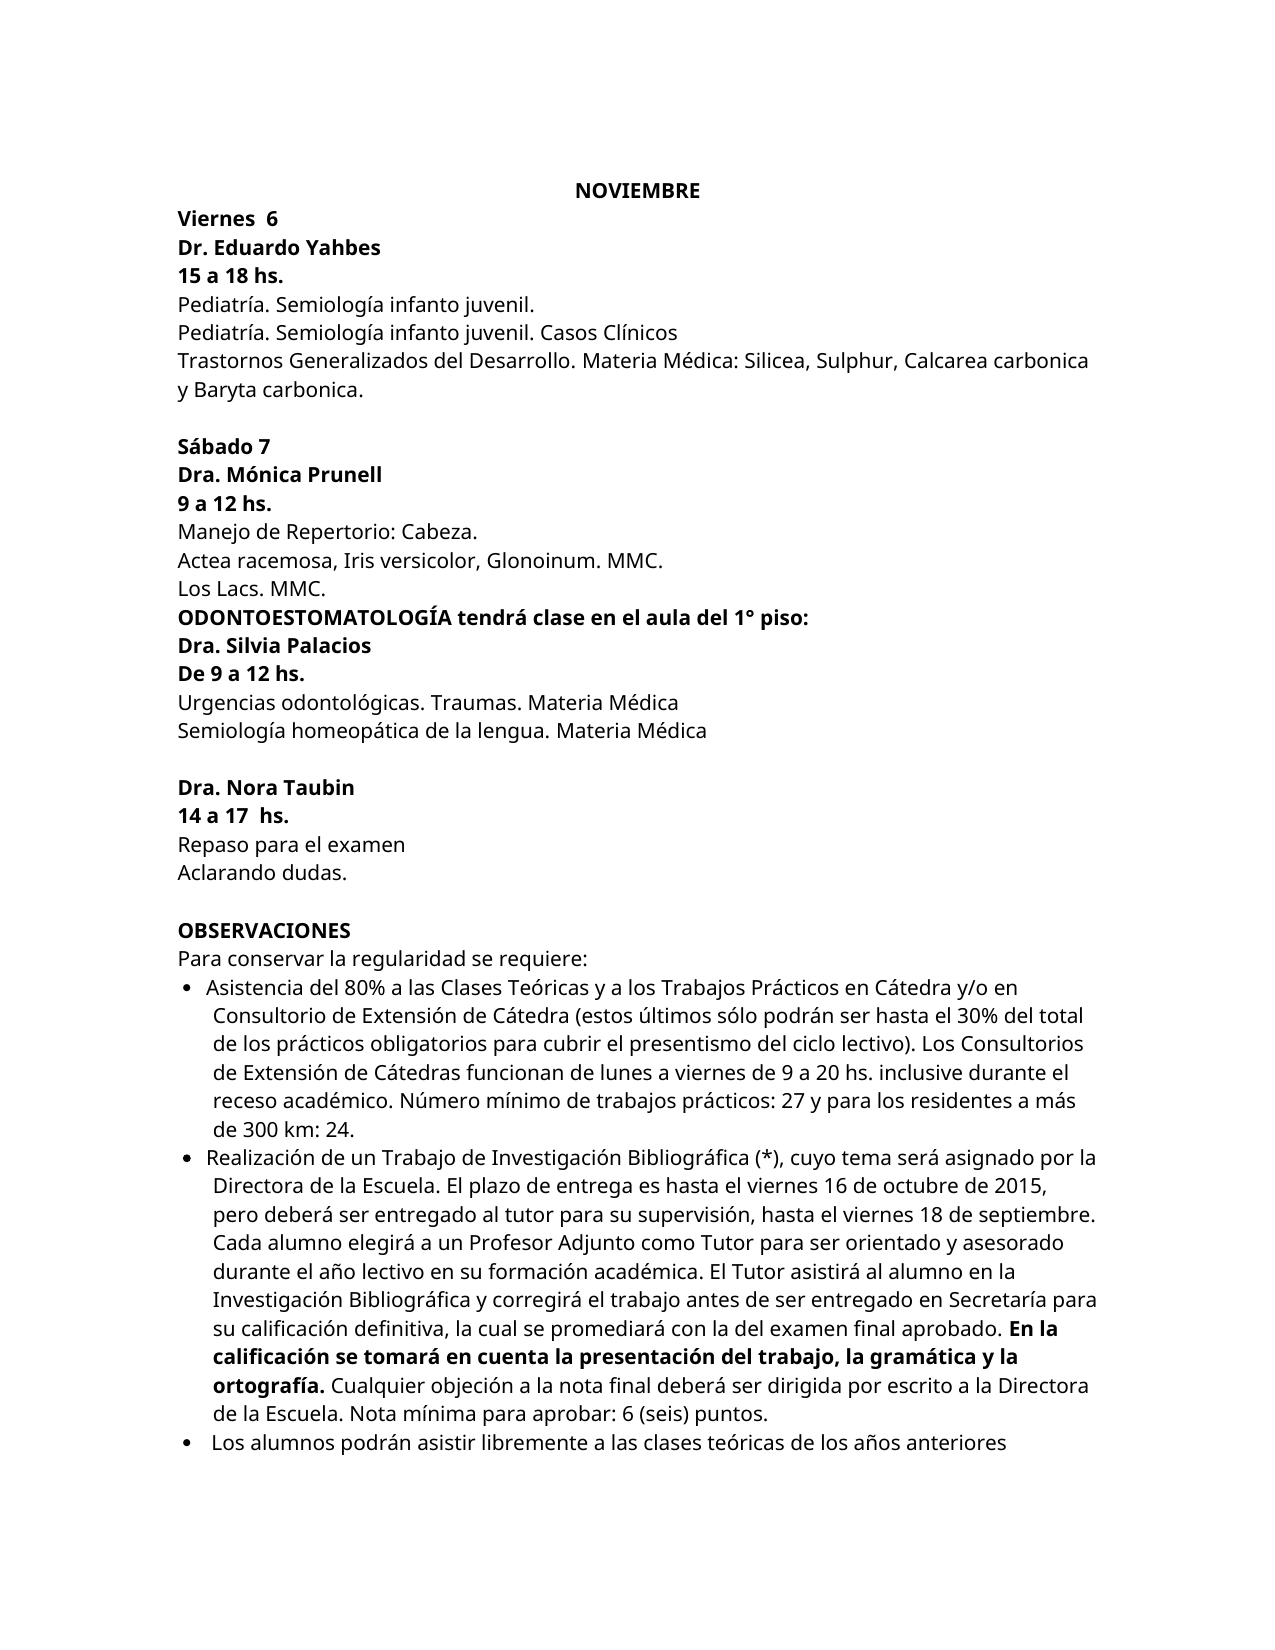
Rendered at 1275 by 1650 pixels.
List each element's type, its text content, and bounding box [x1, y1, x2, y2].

text Dra. Silvia Palacios [177, 631, 1098, 659]
text OBSERVACIONES [177, 916, 1098, 944]
text Para conservar la regularidad se requiere: [177, 944, 1098, 973]
text Actea racemosa, Iris versicolor, Glonoinum. MMC. [177, 546, 1098, 574]
list Realización de un Trabajo de Investigación Bibliográfica (*), cuyo tema será asignado por la Directora de la Escuela. El plazo de entrega es hasta el viernes 16 de octubre de 2015, pero deberá ser entregado al tutor para su supervisión, hasta el viernes 18 de septiembre. Cada alumno elegirá a un Profesor Adjunto como Tutor para ser orientado y asesorado durante el año lectivo en su formación académica. El Tutor asistirá al alumno en la Investigación Bibliográfica y corregirá el trabajo antes de ser entregado en Secretaría para su calificación definitiva, la cual se promediará con la del examen final aprobado. En la calificación se tomará en cuenta la presentación del trabajo, la gramática y la ortografía. Cualquier objeción a la nota final deberá ser dirigida por escrito a la Directora de la Escuela. Nota mínima para aprobar: 6 (seis) puntos. [183, 1143, 1098, 1428]
list Los alumnos podrán asistir libremente a las clases teóricas de los años anteriores [183, 1428, 1098, 1456]
list Asistencia del 80% a las Clases Teóricas y a los Trabajos Prácticos en Cátedra y/o en Consultorio de Extensión de Cátedra (estos últimos sólo podrán ser hasta el 30% del total de los prácticos obligatorios para cubrir el presentismo del ciclo lectivo). Los Consultorios de Extensión de Cátedras funcionan de lunes a viernes de 9 a 20 hs. inclusive durante el receso académico. Número mínimo de trabajos prácticos: 27 y para los residentes a más de 300 km: 24. [183, 973, 1098, 1143]
text Dr. Eduardo Yahbes [177, 233, 1098, 261]
text Manejo de Repertorio: Cabeza. [177, 517, 1098, 546]
text Sábado 7 [177, 432, 1098, 460]
text Aclarando dudas. [177, 858, 1098, 887]
text Los Lacs. MMC. [177, 574, 1098, 603]
text NOVIEMBRE [177, 176, 1098, 204]
text Pediatría. Semiología infanto juvenil. [177, 290, 1098, 318]
text Dra. Nora Taubin [177, 773, 1098, 802]
text Dra. Mónica Prunell [177, 460, 1098, 489]
text 17 hs. [177, 802, 1098, 830]
text Semiología homeopática de la lengua. Materia Médica [177, 716, 1098, 745]
text De 12 hs. [177, 659, 1098, 688]
text Viernes 6 [177, 204, 1098, 233]
text Pediatría. Semiología infanto juvenil. Casos Clínicos [177, 318, 1098, 347]
text ODONTOESTOMATOLOGÍA tendrá clase en el aula del 1° piso: [177, 603, 1098, 631]
text 18 hs. [177, 261, 1098, 290]
text 12 hs. [177, 489, 1098, 517]
text Urgencias odontológicas. Traumas. Materia Médica [177, 688, 1098, 716]
text Trastornos Generalizados del Desarrollo. Materia Médica: Silicea, Sulphur, Calcarea carbonica y Baryta carbonica. [177, 347, 1098, 403]
text Repaso para el examen [177, 830, 1098, 858]
